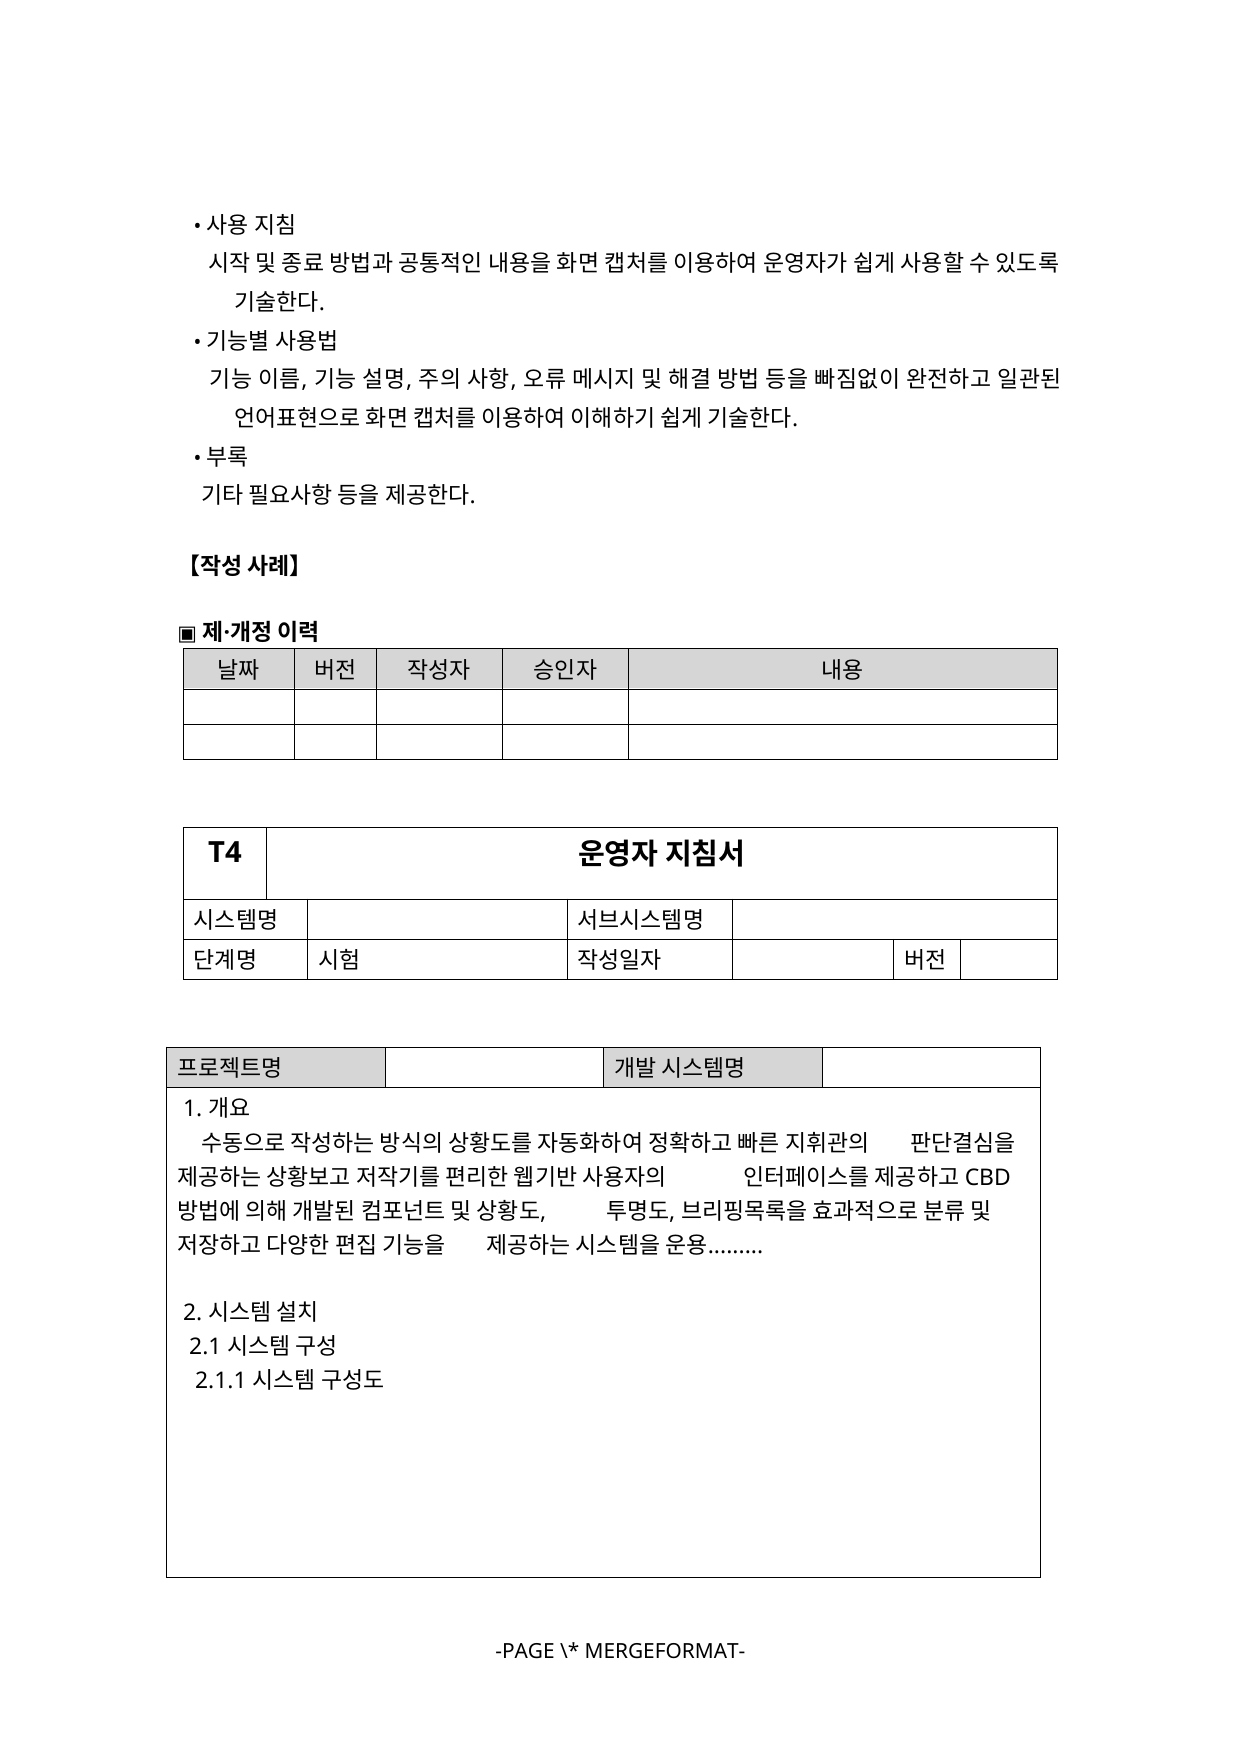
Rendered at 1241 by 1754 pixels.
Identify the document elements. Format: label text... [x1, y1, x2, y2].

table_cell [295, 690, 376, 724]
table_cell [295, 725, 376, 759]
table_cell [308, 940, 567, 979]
text ▣ 제·개정 이력 [177, 614, 1063, 647]
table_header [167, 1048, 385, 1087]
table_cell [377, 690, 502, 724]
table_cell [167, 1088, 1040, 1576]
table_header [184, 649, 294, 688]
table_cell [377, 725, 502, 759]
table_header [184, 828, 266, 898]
text 기타 필요사항 등을 제공한다. [177, 477, 1063, 510]
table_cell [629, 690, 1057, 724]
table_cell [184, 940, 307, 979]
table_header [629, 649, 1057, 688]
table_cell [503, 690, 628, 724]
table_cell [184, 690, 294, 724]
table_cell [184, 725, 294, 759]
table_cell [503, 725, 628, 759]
text 【작성 사례】 [177, 548, 1063, 581]
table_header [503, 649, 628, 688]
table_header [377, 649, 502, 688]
text • 사용 지침 [177, 207, 1063, 240]
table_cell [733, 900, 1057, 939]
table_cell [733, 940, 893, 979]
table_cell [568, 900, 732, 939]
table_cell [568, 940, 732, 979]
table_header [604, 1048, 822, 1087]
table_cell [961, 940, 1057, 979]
text • 부록 [177, 438, 1063, 472]
text • 기능별 사용법 [177, 322, 1063, 356]
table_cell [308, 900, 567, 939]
text 시작 및 종료 방법과 공통적인 내용을 화면 캡처를 이용하여 운영자가 쉽게 사용할 수 있도록 기술한다. [177, 245, 1063, 317]
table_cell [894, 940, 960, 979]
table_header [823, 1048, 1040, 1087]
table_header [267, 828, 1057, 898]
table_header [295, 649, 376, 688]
text 기능 이름, 기능 설명, 주의 사항, 오류 메시지 및 해결 방법 등을 빠짐없이 완전하고 일관된 언어표현으로 화면 캡처를 이용하여 이해하기 쉽게 기술한다. [177, 361, 1063, 433]
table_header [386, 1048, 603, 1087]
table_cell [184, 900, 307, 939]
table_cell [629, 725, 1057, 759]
